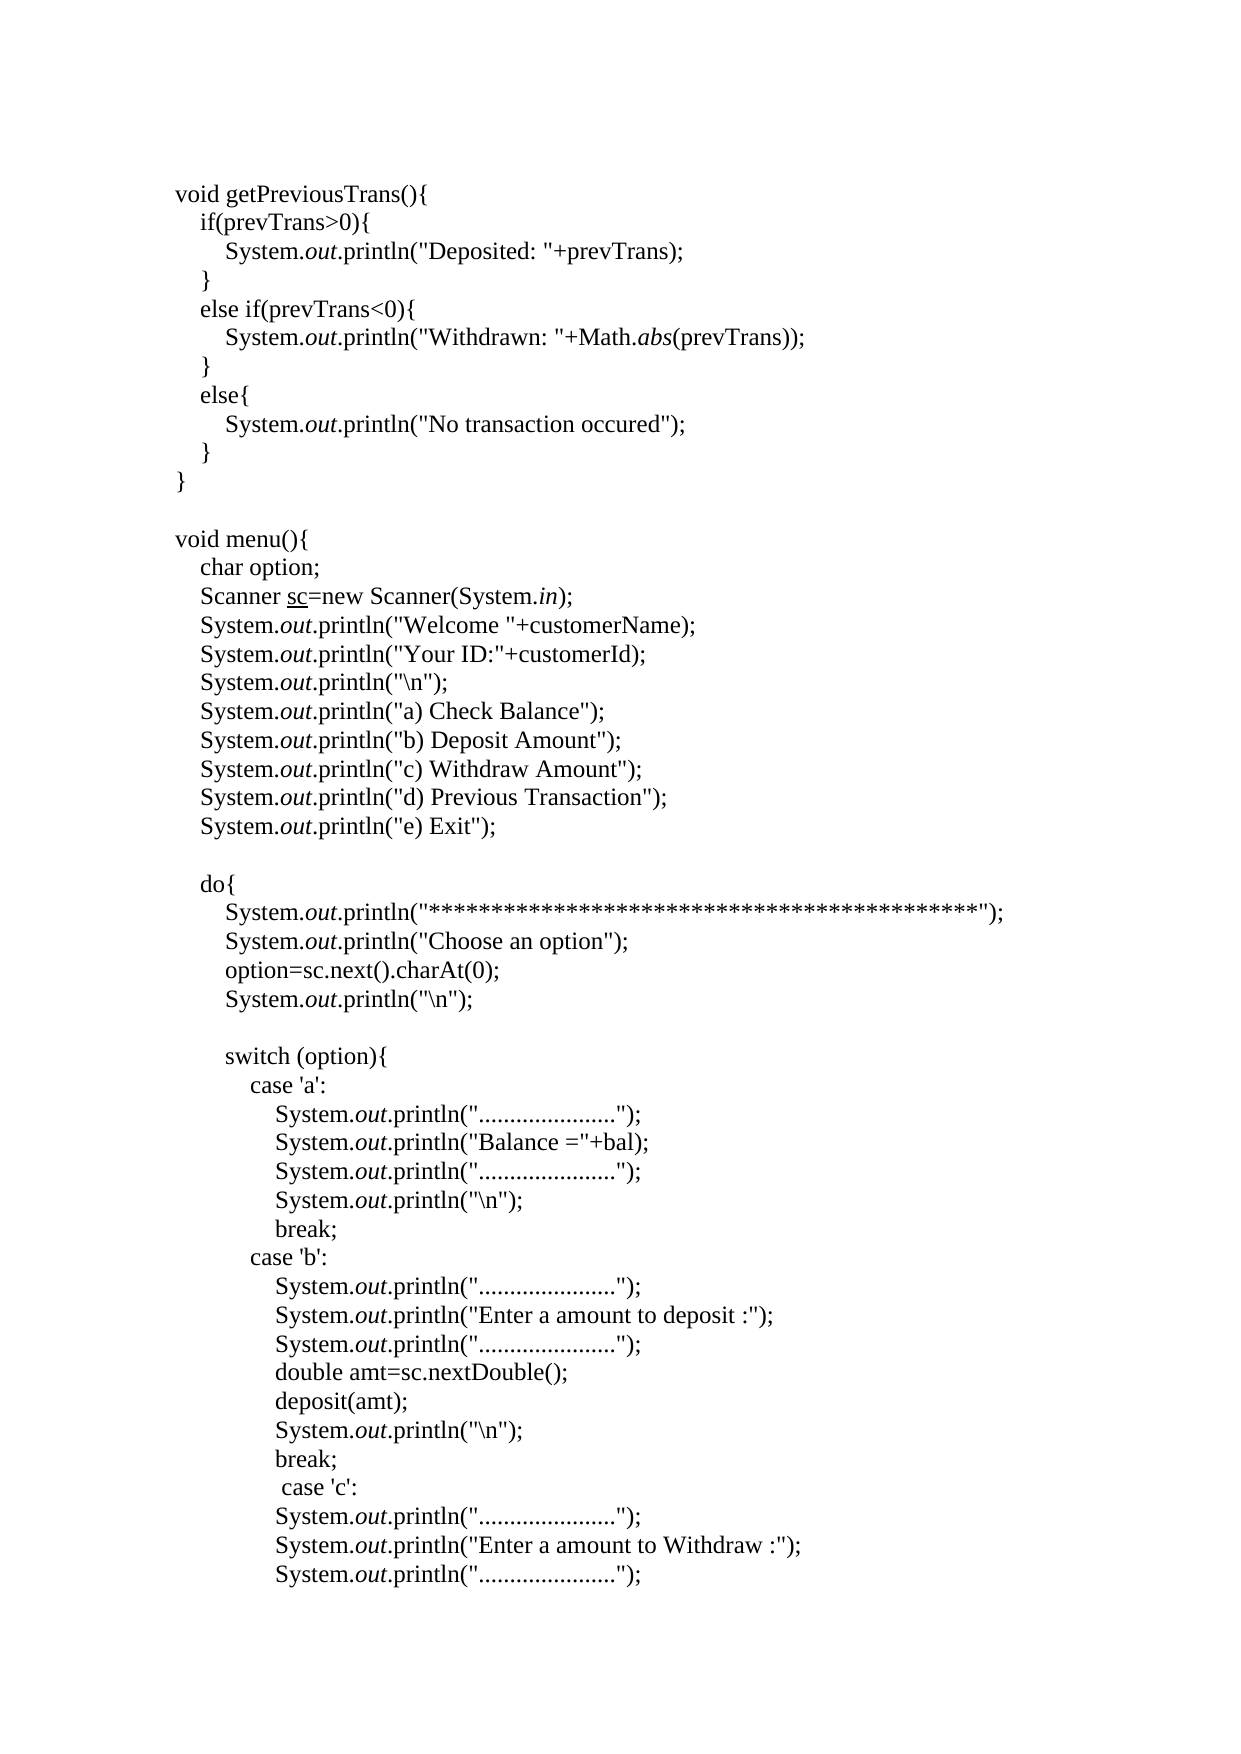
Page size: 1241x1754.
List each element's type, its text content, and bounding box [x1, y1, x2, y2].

text } [150, 351, 1090, 380]
text case 'c': [150, 1472, 1090, 1501]
text break; [150, 1444, 1090, 1472]
text void menu(){ [150, 524, 1090, 552]
text System.out.println("b) Deposit Amount"); [150, 725, 1090, 754]
text Scanner sc=new Scanner(System.in); [150, 581, 1090, 610]
text System.out.println("Withdrawn: "+Math.abs(prevTrans)); [150, 322, 1090, 351]
text System.out.println("c) Withdraw Amount"); [150, 754, 1090, 782]
text } [150, 466, 1090, 495]
text System.out.println("d) Previous Transaction"); [150, 782, 1090, 811]
text do{ [150, 869, 1090, 897]
text deposit(amt); [150, 1386, 1090, 1415]
text case 'b': [150, 1242, 1090, 1271]
text System.out.println("Balance ="+bal); [150, 1127, 1090, 1156]
text System.out.println("********************************************"); [150, 897, 1090, 926]
text System.out.println("No transaction occured"); [150, 409, 1090, 437]
text switch (option){ [150, 1041, 1090, 1070]
text System.out.println("Choose an option"); [150, 926, 1090, 955]
text System.out.println("......................"); [150, 1099, 1090, 1127]
text System.out.println("Your ID:"+customerId); [150, 639, 1090, 667]
text System.out.println("Deposited: "+prevTrans); [150, 236, 1090, 265]
text System.out.println("e) Exit"); [150, 811, 1090, 840]
text System.out.println("Enter a amount to deposit :"); [150, 1300, 1090, 1329]
text System.out.println("Enter a amount to Withdraw :"); [150, 1530, 1090, 1559]
text case 'a': [150, 1070, 1090, 1099]
text System.out.println("\n"); [150, 984, 1090, 1012]
text void getPreviousTrans(){ [150, 179, 1090, 207]
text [150, 1559, 1090, 1587]
text } [150, 265, 1090, 294]
text else{ [150, 380, 1090, 409]
text System.out.println("......................"); [150, 1329, 1090, 1357]
text System.out.println("......................"); [150, 1271, 1090, 1300]
text break; [150, 1214, 1090, 1242]
text } [150, 437, 1090, 466]
text char option; [150, 552, 1090, 581]
text double amt=sc.nextDouble(); [150, 1357, 1090, 1386]
text System.out.println("......................"); [150, 1156, 1090, 1185]
text System.out.println("Welcome "+customerName); [150, 610, 1090, 639]
text System.out.println("\n"); [150, 1185, 1090, 1214]
text System.out.println("\n"); [150, 1415, 1090, 1444]
text System.out.println("a) Check Balance"); [150, 696, 1090, 725]
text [150, 1501, 1090, 1530]
text System.out.println("\n"); [150, 667, 1090, 696]
text else if(prevTrans<0){ [150, 294, 1090, 322]
text if(prevTrans>0){ [150, 207, 1090, 236]
text option=sc.next().charAt(0); [150, 955, 1090, 984]
